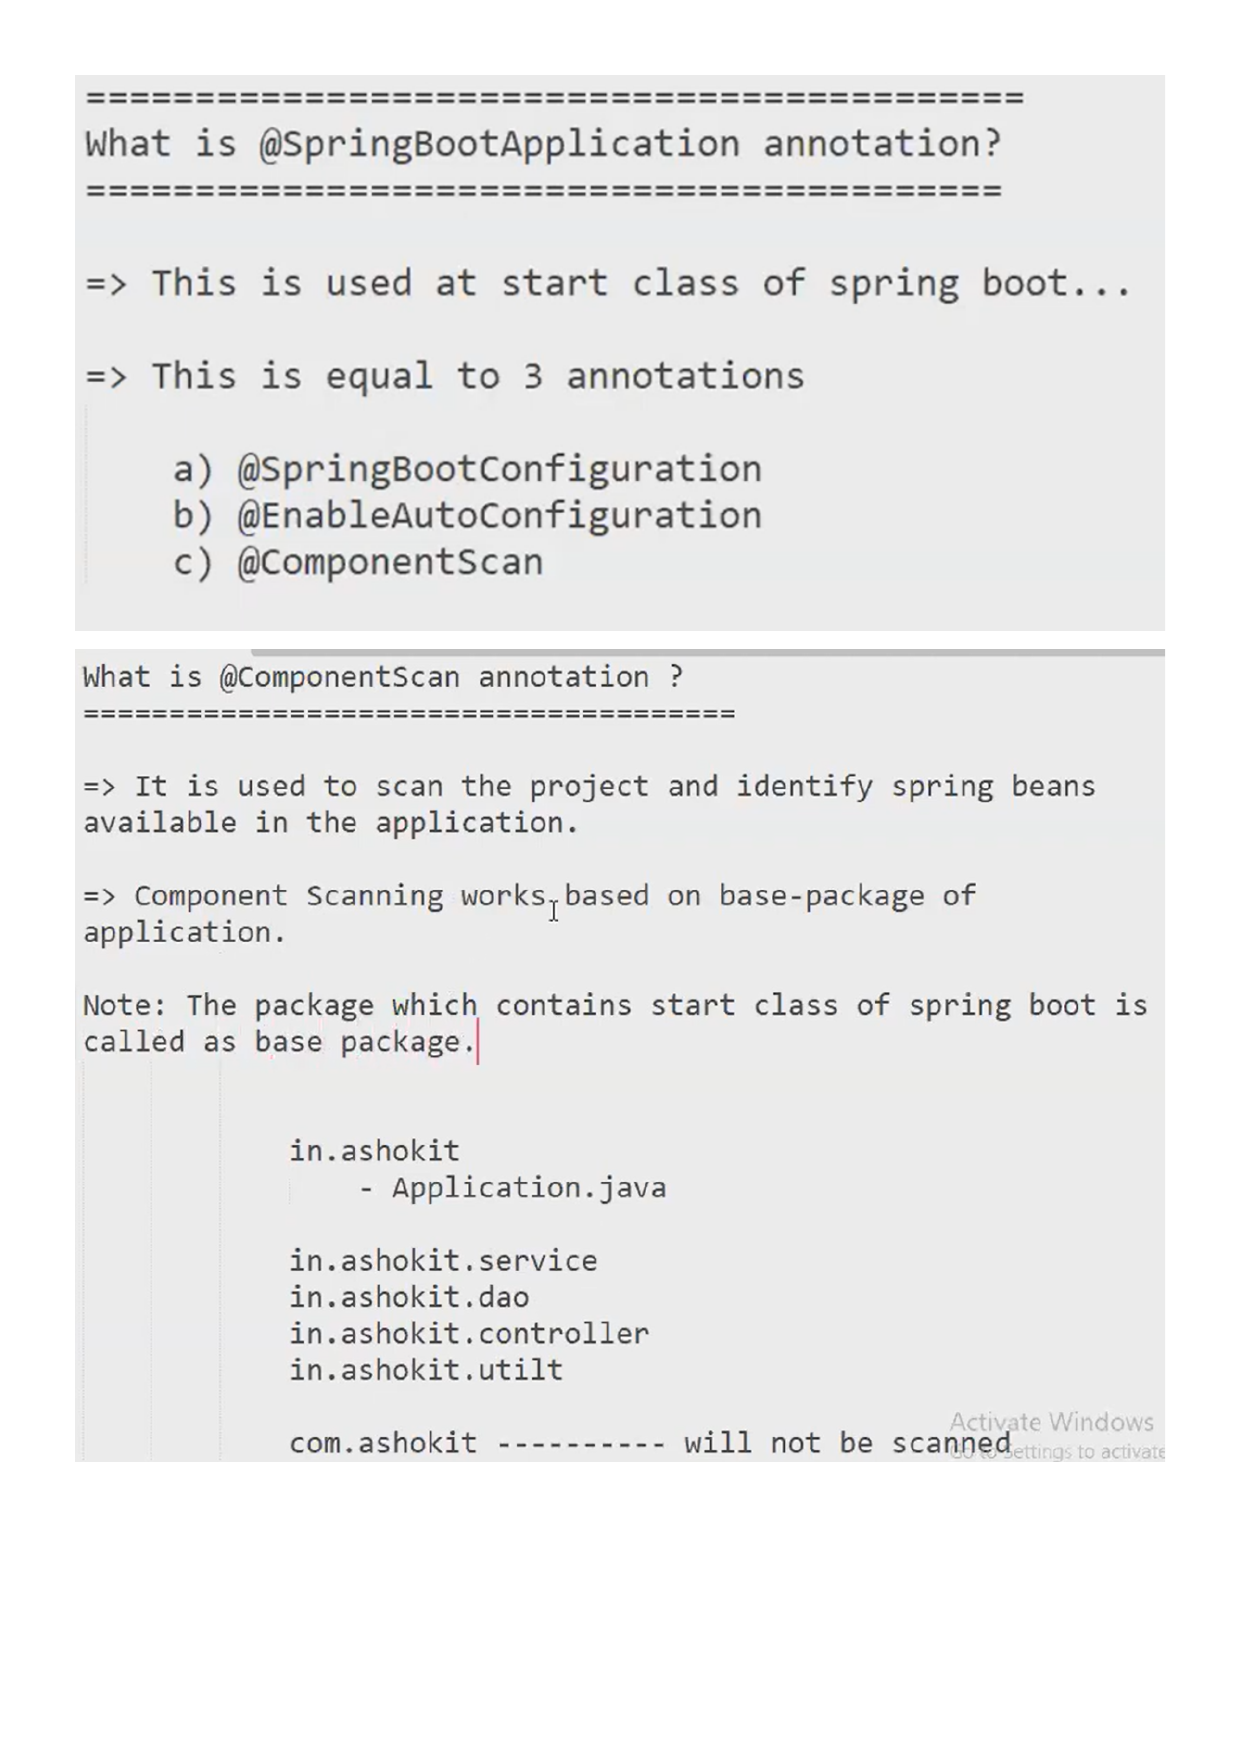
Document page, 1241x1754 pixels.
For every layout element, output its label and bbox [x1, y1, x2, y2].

picture [75, 649, 1166, 1462]
picture [75, 75, 1166, 631]
